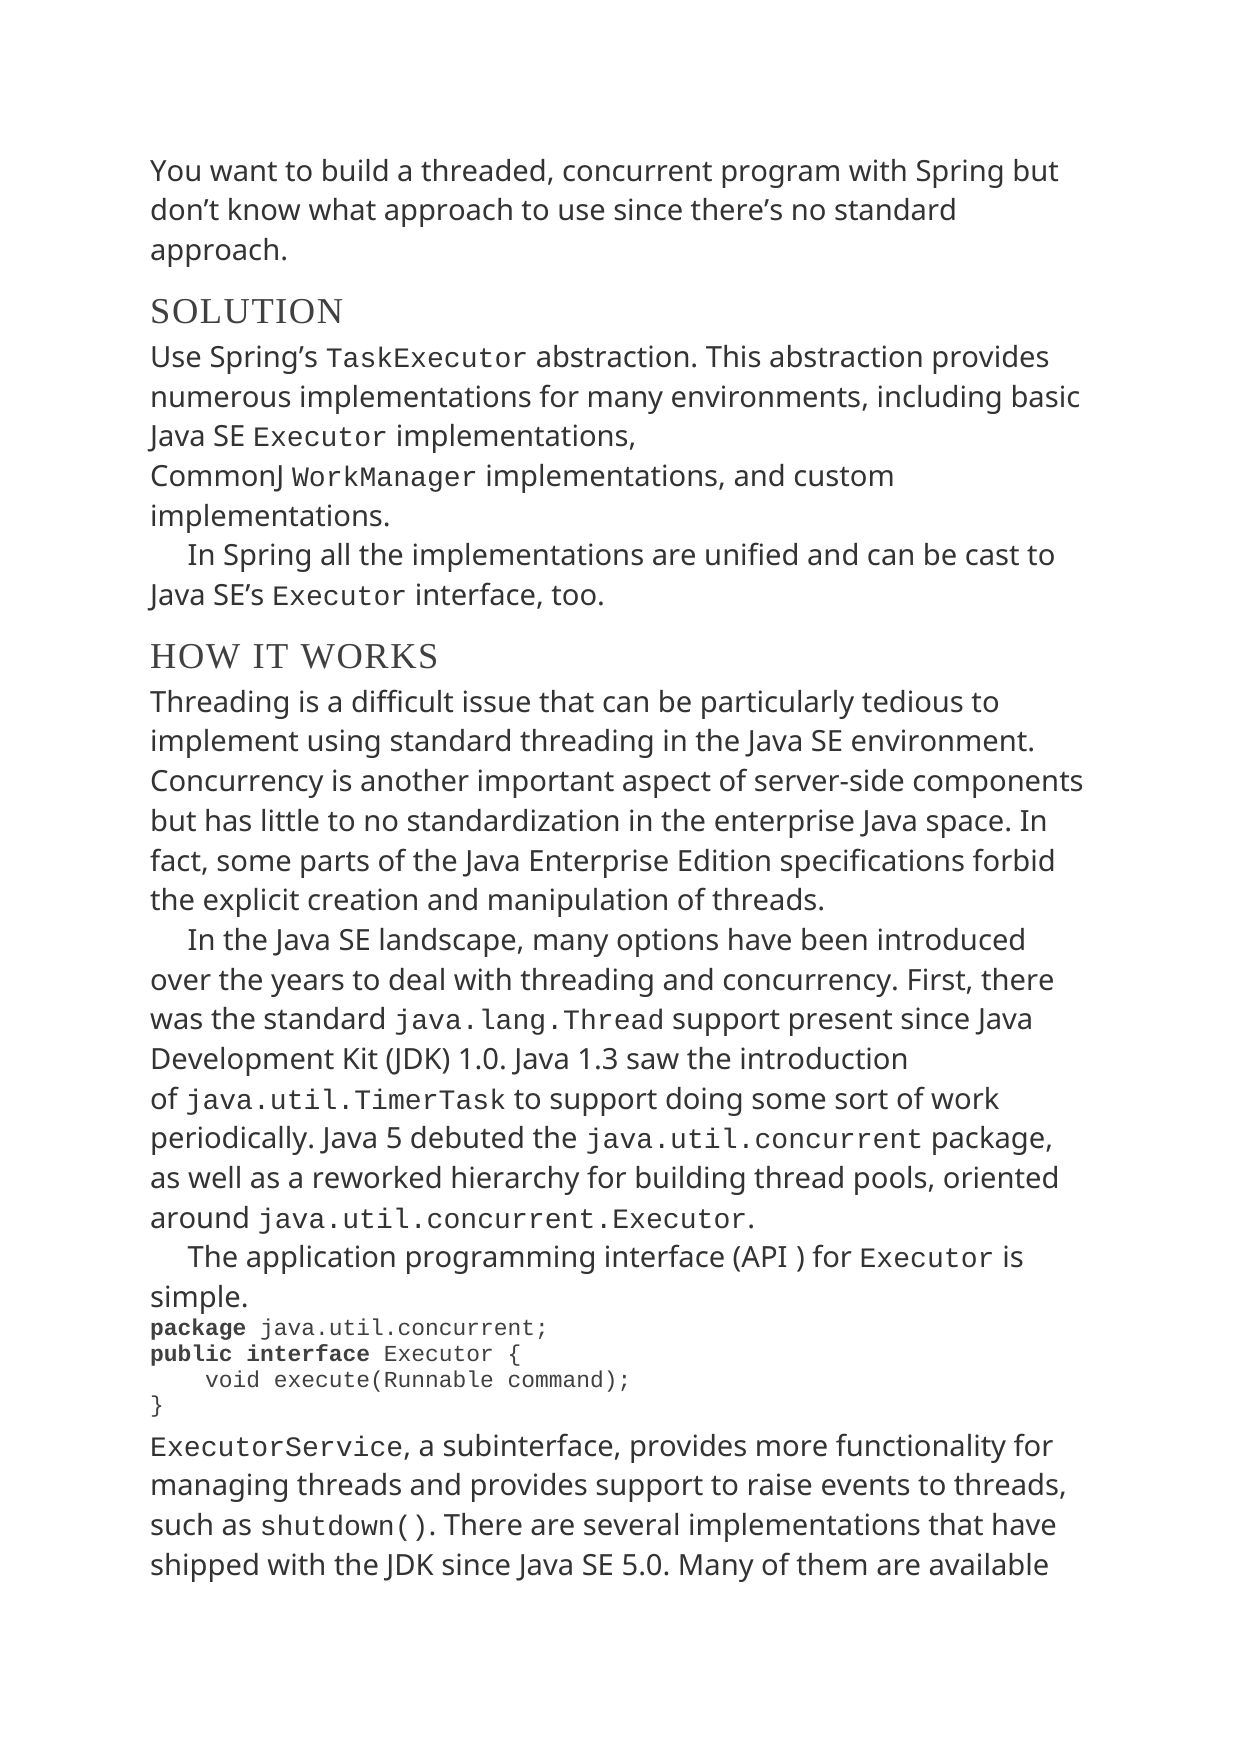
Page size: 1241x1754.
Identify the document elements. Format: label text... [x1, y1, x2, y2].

text In Spring all the implementations are unified and can be cast to Java SE’s Executor interface, too. [150, 534, 1090, 614]
text In the Java SE landscape, many options have been introduced over the years to deal with threading and concurrency. First, there was the standard java.lang.Thread support present since Java Development Kit (JDK) 1.0. Java 1.3 saw the introduction of java.util.TimerTask to support doing some sort of work periodically. Java 5 debuted the java.util.concurrent package, as well as a reworked hierarchy for building thread pools, oriented around java.util.concurrent.Executor. [150, 919, 1090, 1237]
text Threading is a difficult issue that can be particularly tedious to implement using standard threading in the Java SE environment. Concurrency is another important aspect of server-side components but has little to no standardization in the enterprise Java space. In fact, some parts of the Java Enterprise Edition specifications forbid the explicit creation and manipulation of threads. [150, 681, 1090, 919]
text Use Spring’s TaskExecutor abstraction. This abstraction provides numerous implementations for many environments, including basic Java SE Executor implementations, CommonJ WorkManager implementations, and custom implementations. [150, 336, 1090, 534]
text You want to build a threaded, concurrent program with Spring but don’t know what approach to use since there’s no standard approach. [150, 150, 1090, 269]
text The application programming interface (API ) for Executor is simple. [150, 1237, 1090, 1316]
text package java.util.concurrent; public interface Executor { void execute(Runnable command); } [150, 1316, 1090, 1420]
text SOLUTION [150, 289, 1090, 331]
text HOW IT WORKS [150, 634, 1090, 676]
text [150, 1425, 1090, 1584]
